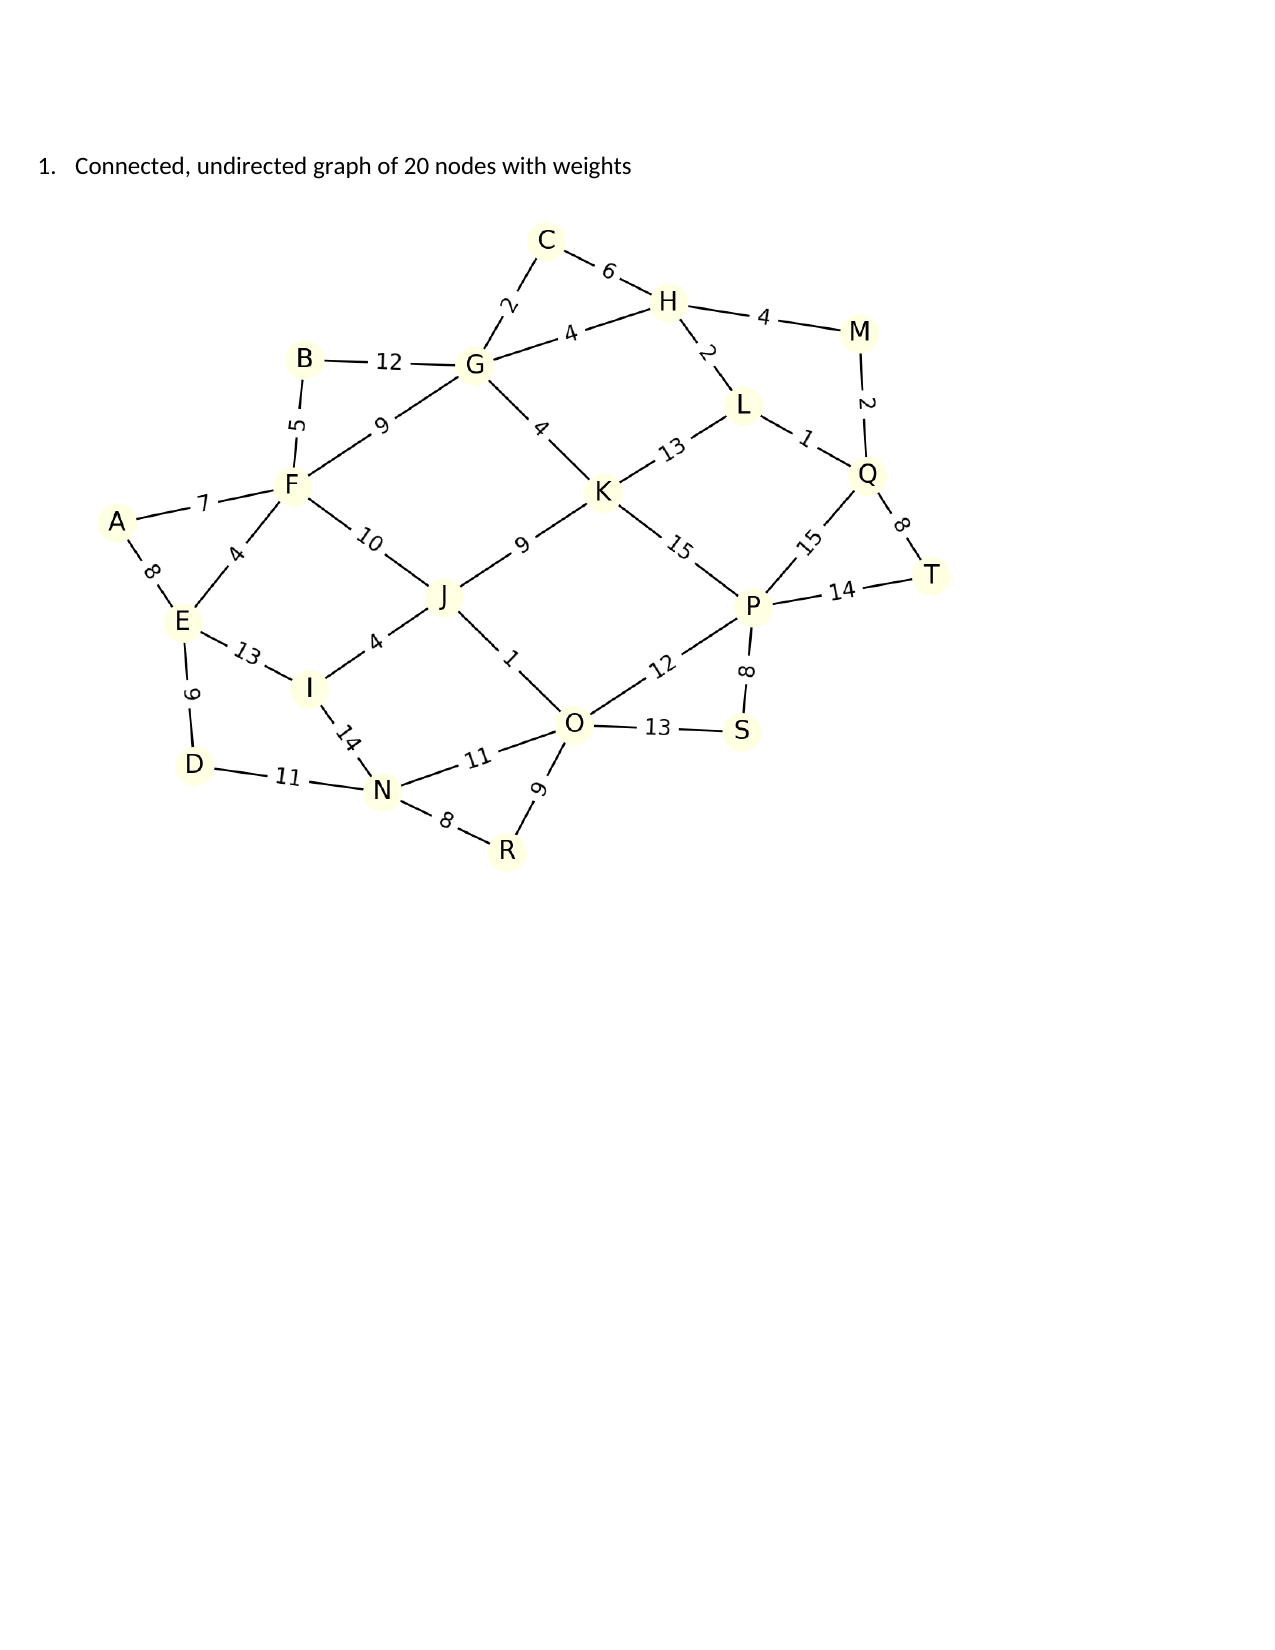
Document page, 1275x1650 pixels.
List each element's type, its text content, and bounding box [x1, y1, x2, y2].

list Connected, undirected graph of 20 nodes with weights [37, 150, 1247, 181]
picture [37, 180, 1013, 911]
